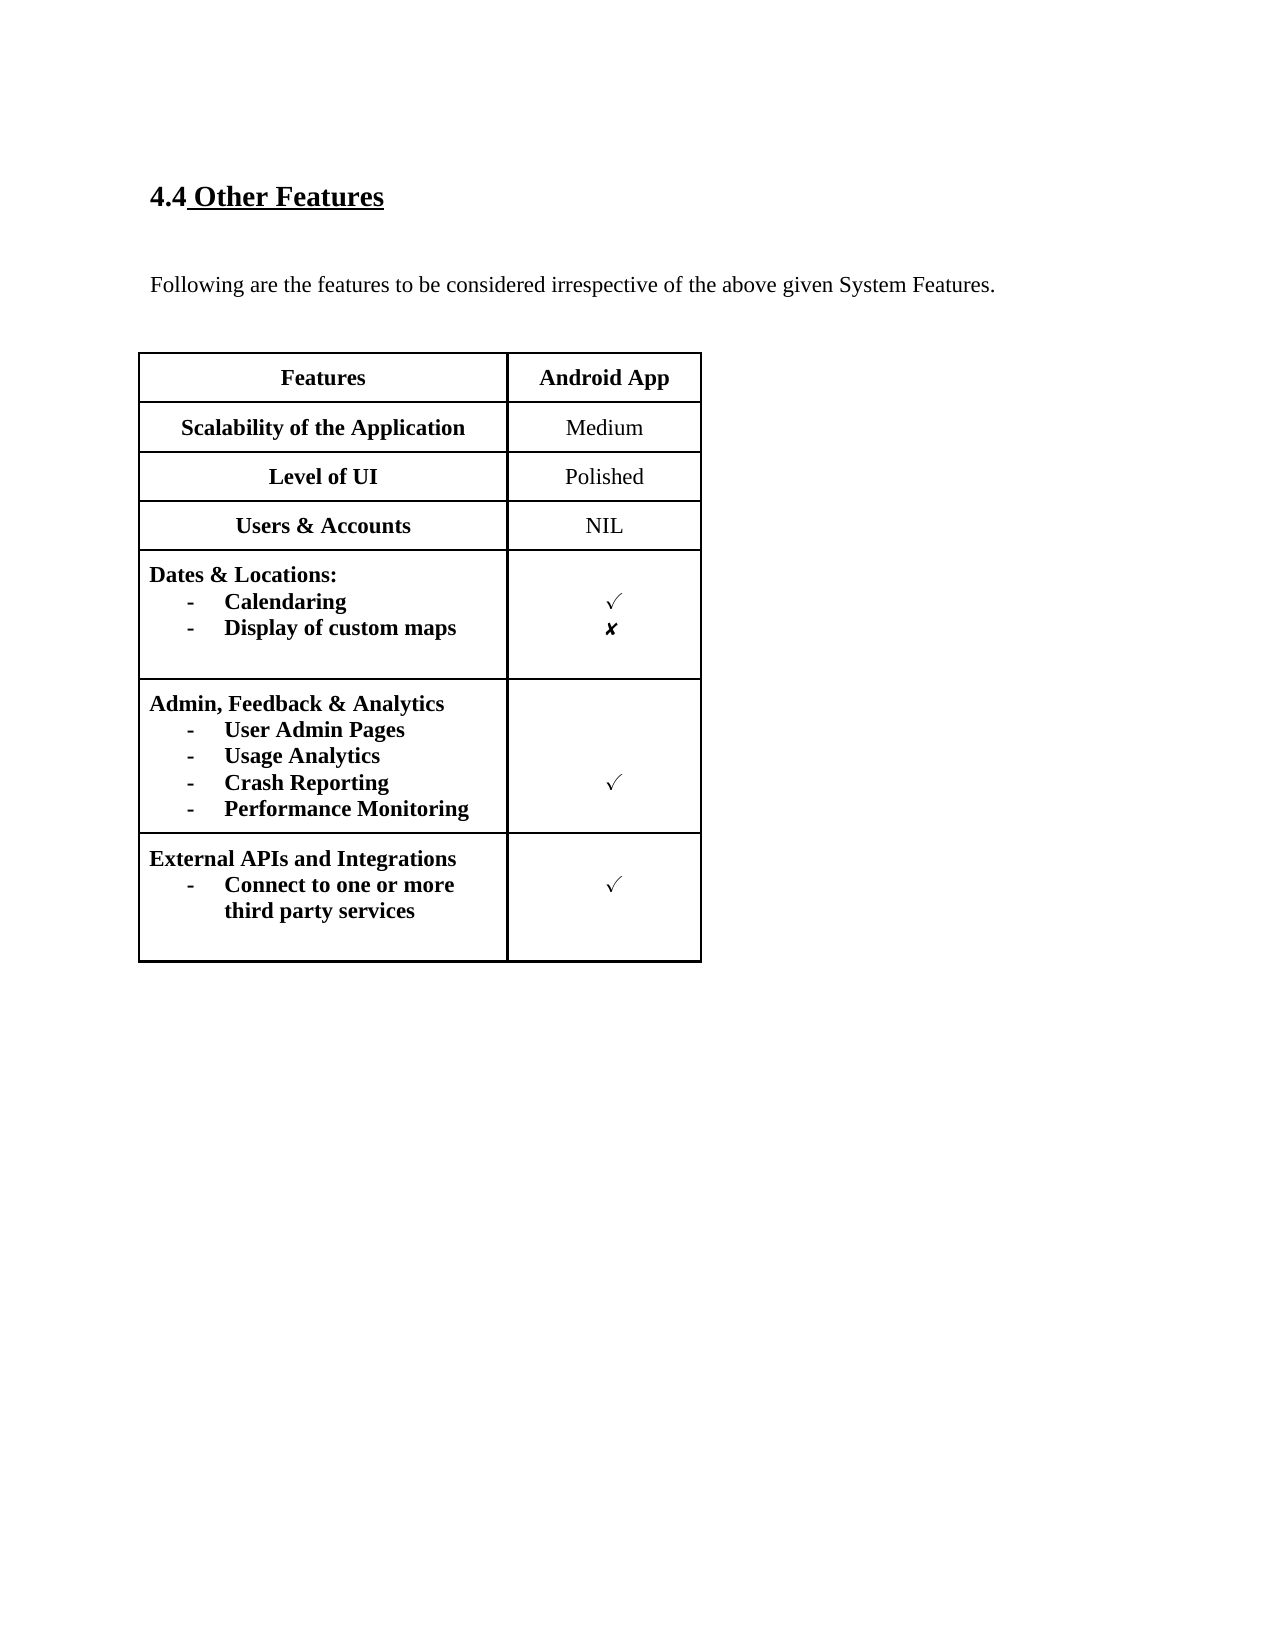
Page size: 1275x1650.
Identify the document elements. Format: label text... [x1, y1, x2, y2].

table_cell Polished [509, 453, 700, 500]
table_cell [509, 834, 700, 960]
table_cell Dates & Locations: Calendaring Display of custom maps [140, 551, 506, 677]
table_cell Level of UI [140, 453, 506, 500]
table_cell NIL [509, 502, 700, 549]
text Following are the features to be considered irrespective of the above given System Features. [150, 242, 1125, 327]
table_cell Scalability of the Application [140, 403, 506, 451]
table_header Android App [509, 354, 700, 401]
table_cell External APIs and Integrations Connect to one or more third party services [140, 834, 506, 960]
table_cell Admin, Feedback & Analytics User Admin Pages Usage Analytics Crash Reporting Performance Monitoring [140, 680, 506, 832]
table_cell [509, 551, 700, 677]
text 4.4 Other Features [150, 150, 1125, 242]
table_cell Users & Accounts [140, 502, 506, 549]
table_cell [509, 680, 700, 832]
table_header Features [140, 354, 506, 401]
table_cell Medium [509, 403, 700, 451]
